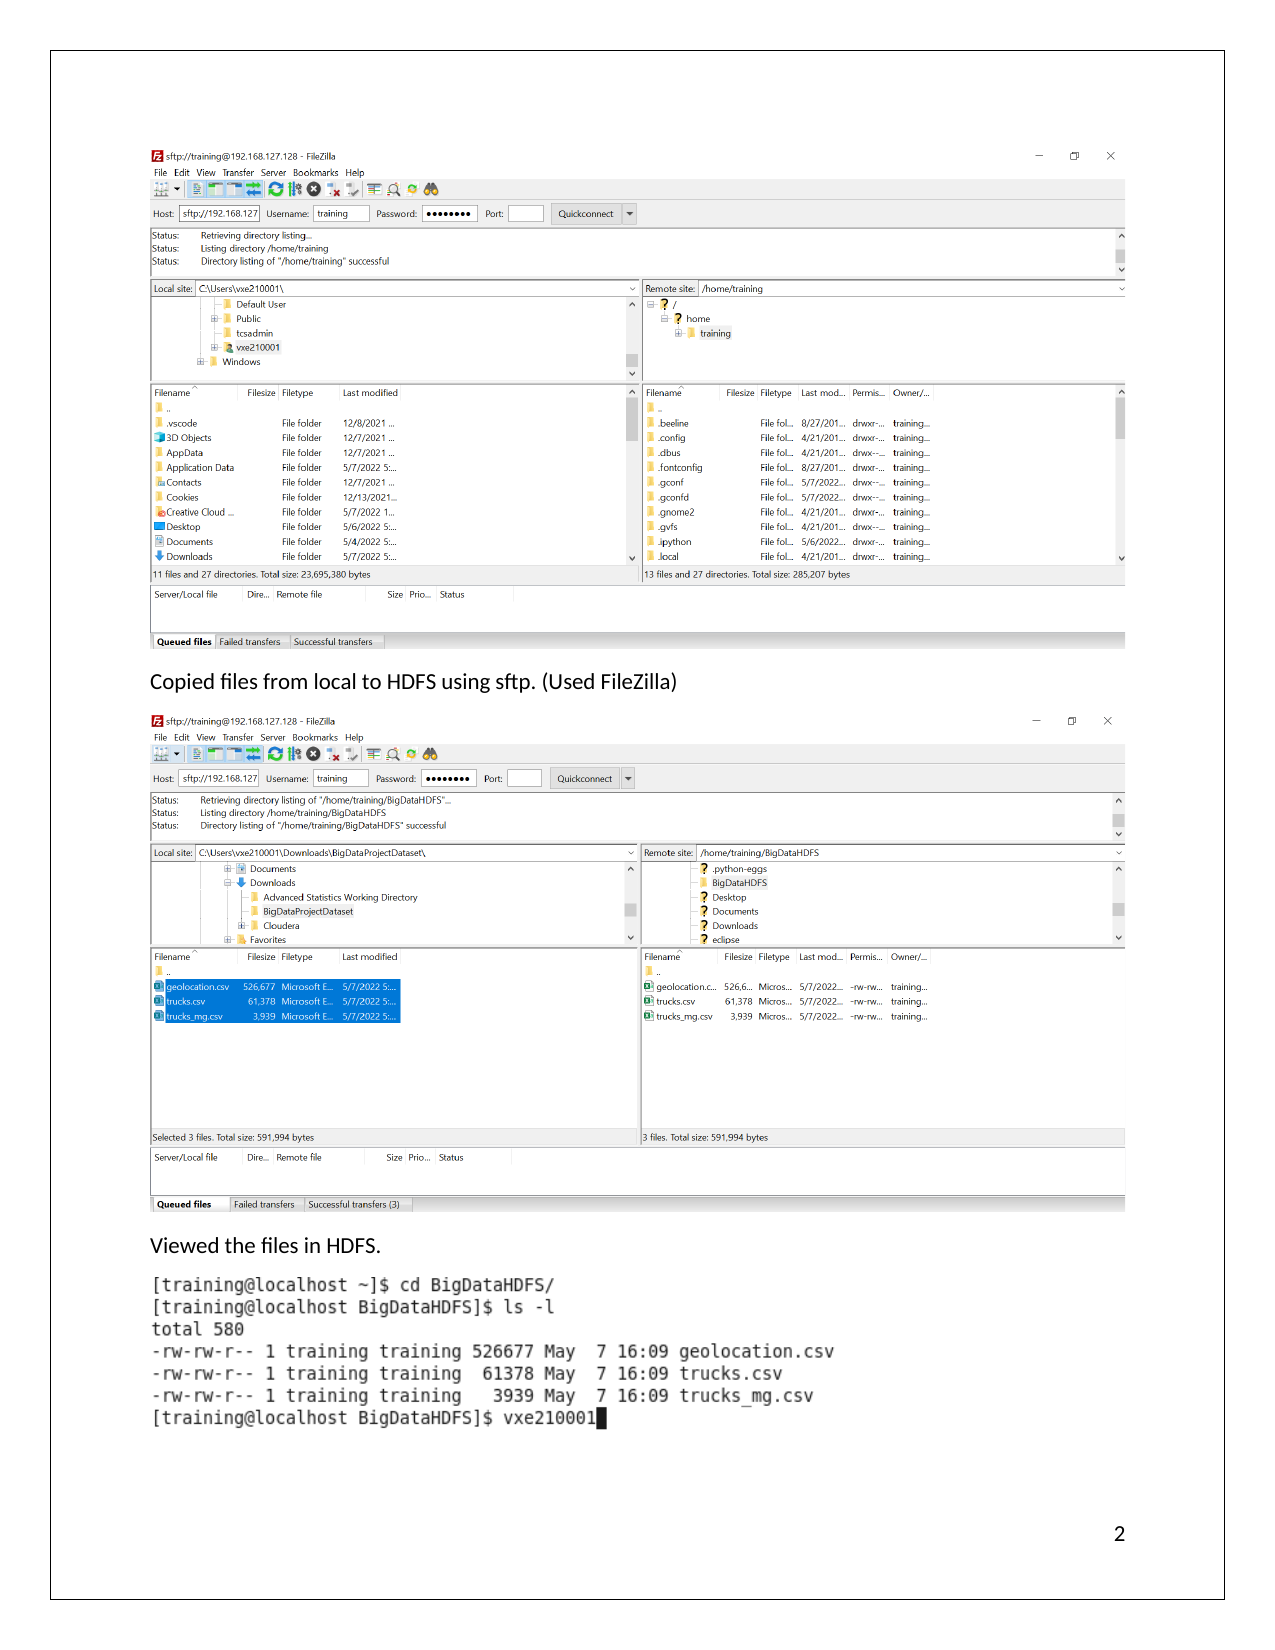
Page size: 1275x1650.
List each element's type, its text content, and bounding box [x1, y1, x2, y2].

picture [150, 150, 1125, 649]
text Copied files from local to HDFS using sftp. (Used FileZilla) [150, 667, 1125, 695]
picture [150, 713, 1125, 1212]
text Viewed the files in HDFS. [150, 1231, 1125, 1259]
picture [150, 1277, 854, 1432]
